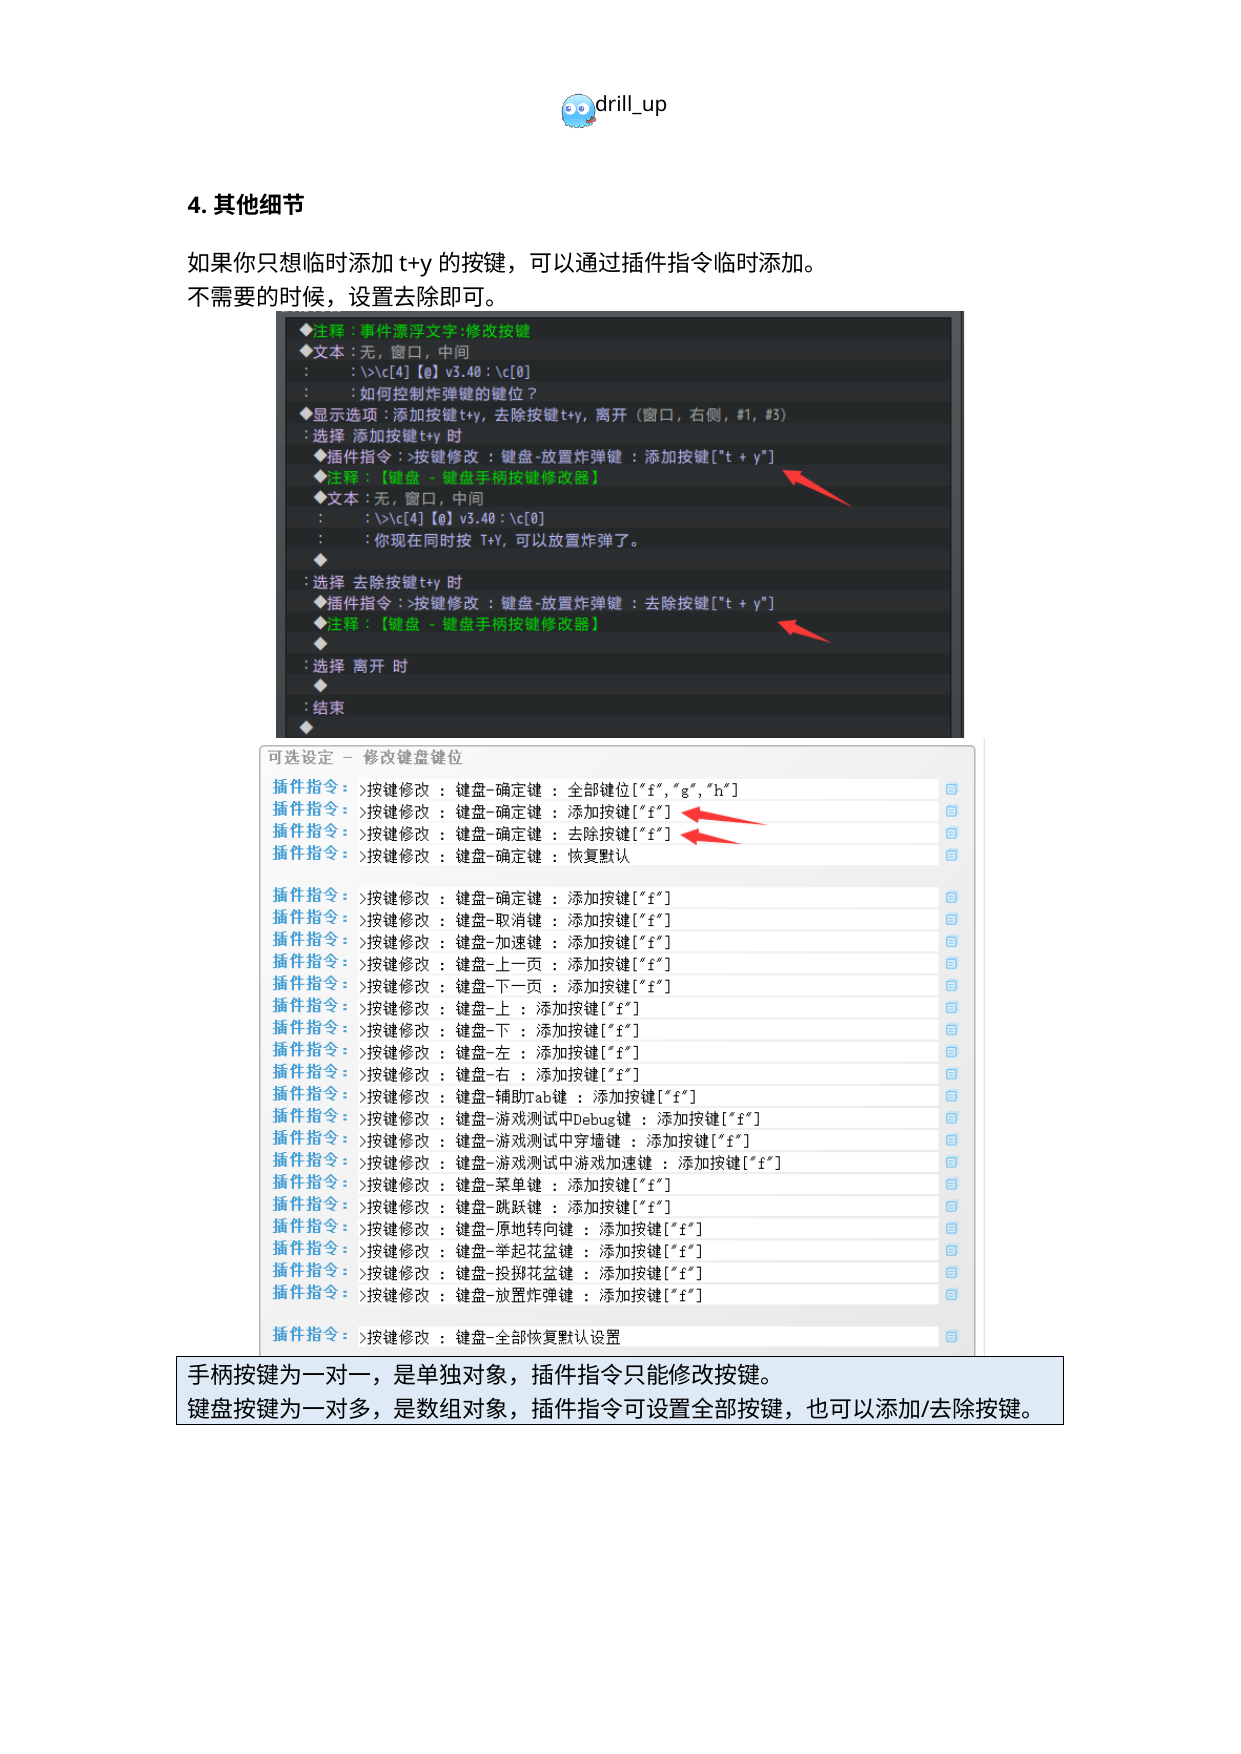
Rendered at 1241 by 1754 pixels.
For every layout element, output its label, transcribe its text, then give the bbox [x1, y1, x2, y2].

picture [556, 88, 597, 130]
picture [253, 311, 988, 1356]
table_header 手柄按键为一对一，是单独对象，插件指令只能修改按键。 键盘按键为一对多，是数组对象，插件指令可设置全部按键，也可以添加/去除按键。 [177, 1357, 1063, 1424]
text 不需要的时候，设置去除即可。 [187, 279, 1053, 312]
text 如果你只想临时添加 t+y 的按键，可以通过插件指令临时添加。 [187, 245, 1053, 279]
subtitle 4. 其他细节 [187, 187, 1053, 220]
